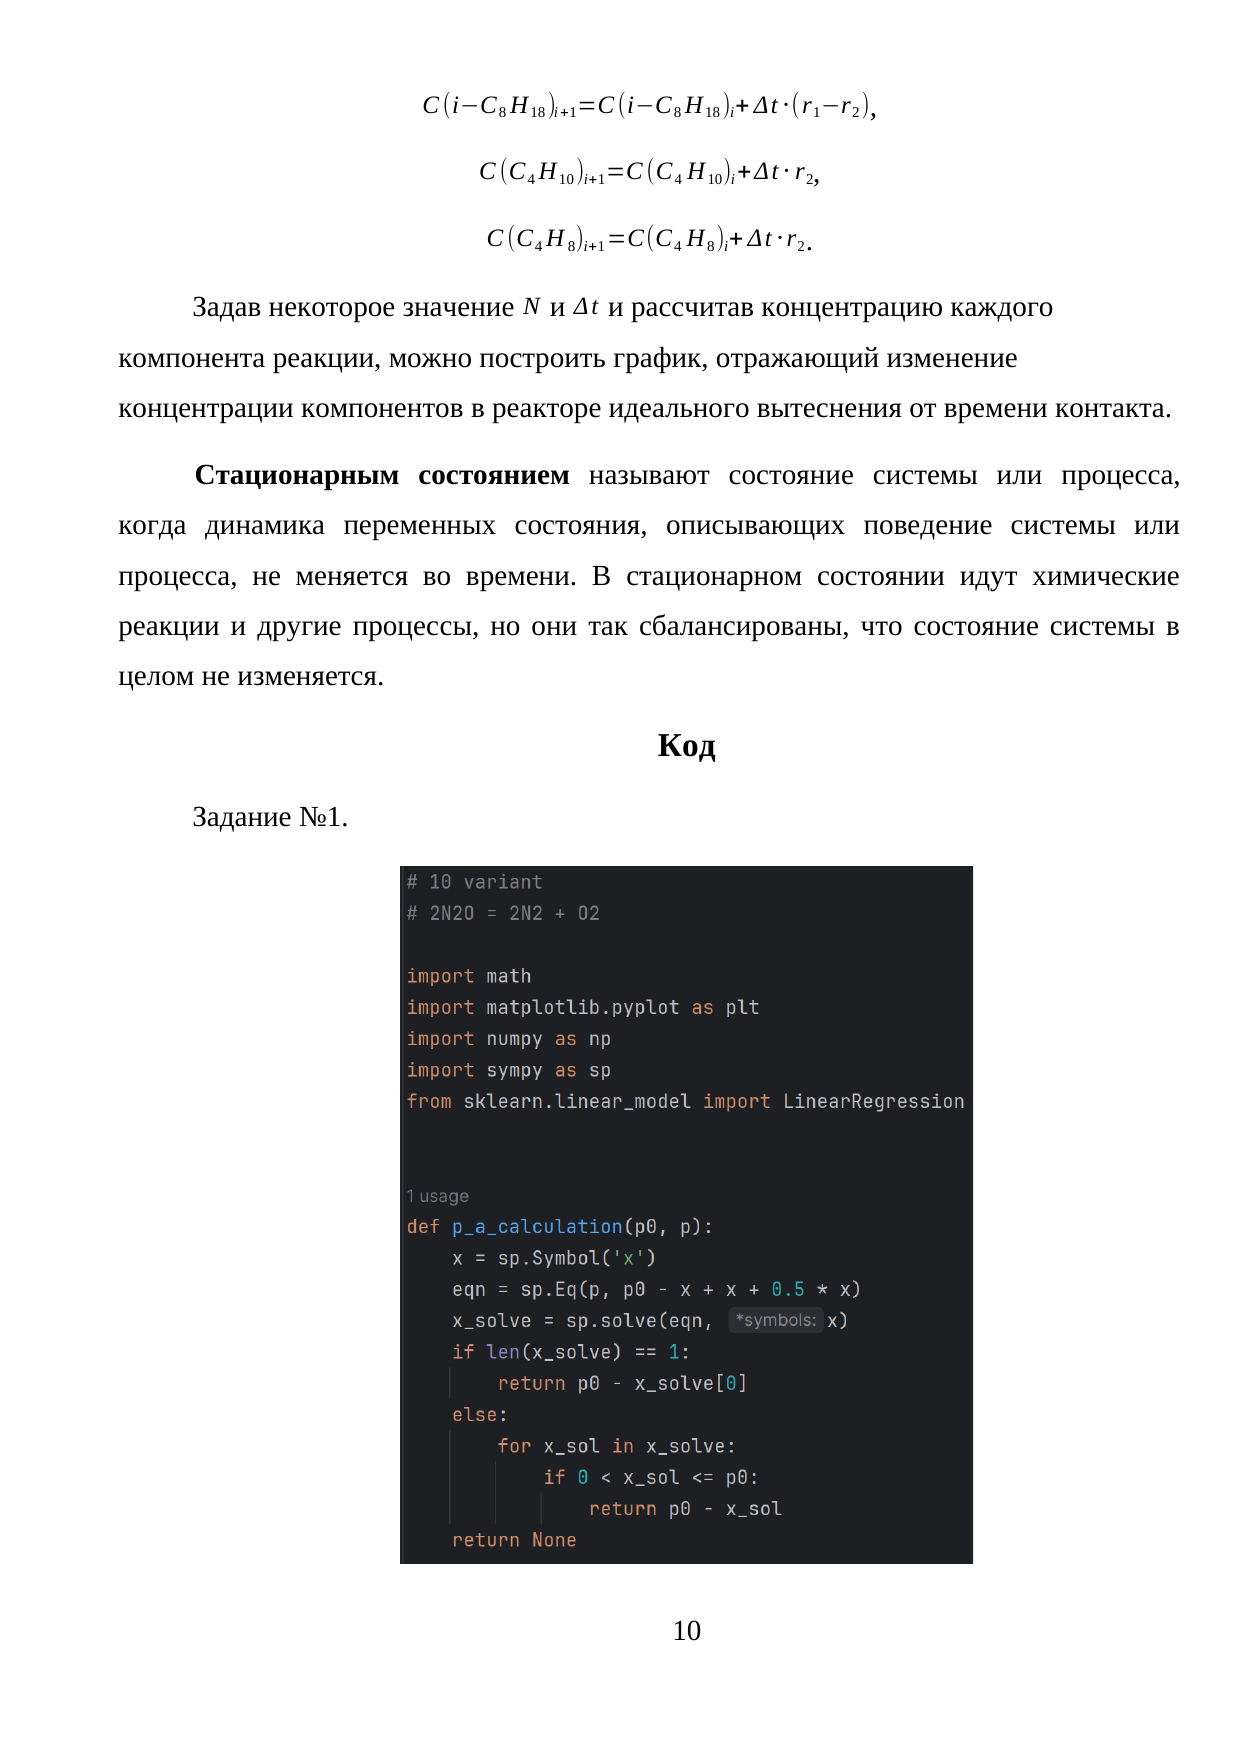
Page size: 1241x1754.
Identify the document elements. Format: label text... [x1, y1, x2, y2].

text Стационарным состоянием называют состояние системы или процесса, когда динамика переменных состояния, описывающих поведение системы или процесса, не меняется во времени. В стационарном состоянии идут химические реакции и другие процес­сы, но они так сбалансированы, что состояние системы в целом не изменяется. [118, 457, 1181, 692]
text Задание №1. [118, 799, 1181, 833]
picture [400, 866, 974, 1564]
text , [118, 89, 1181, 122]
text , [118, 156, 1181, 189]
text Задав некоторое значение и и рассчитав концентрацию каждого компонента реакции, можно построить график, отражающий изменение концентрации компонентов в реакторе идеального вытеснения от времени контакта. [118, 289, 1181, 424]
text . [118, 223, 1181, 256]
text Код [118, 725, 1181, 764]
